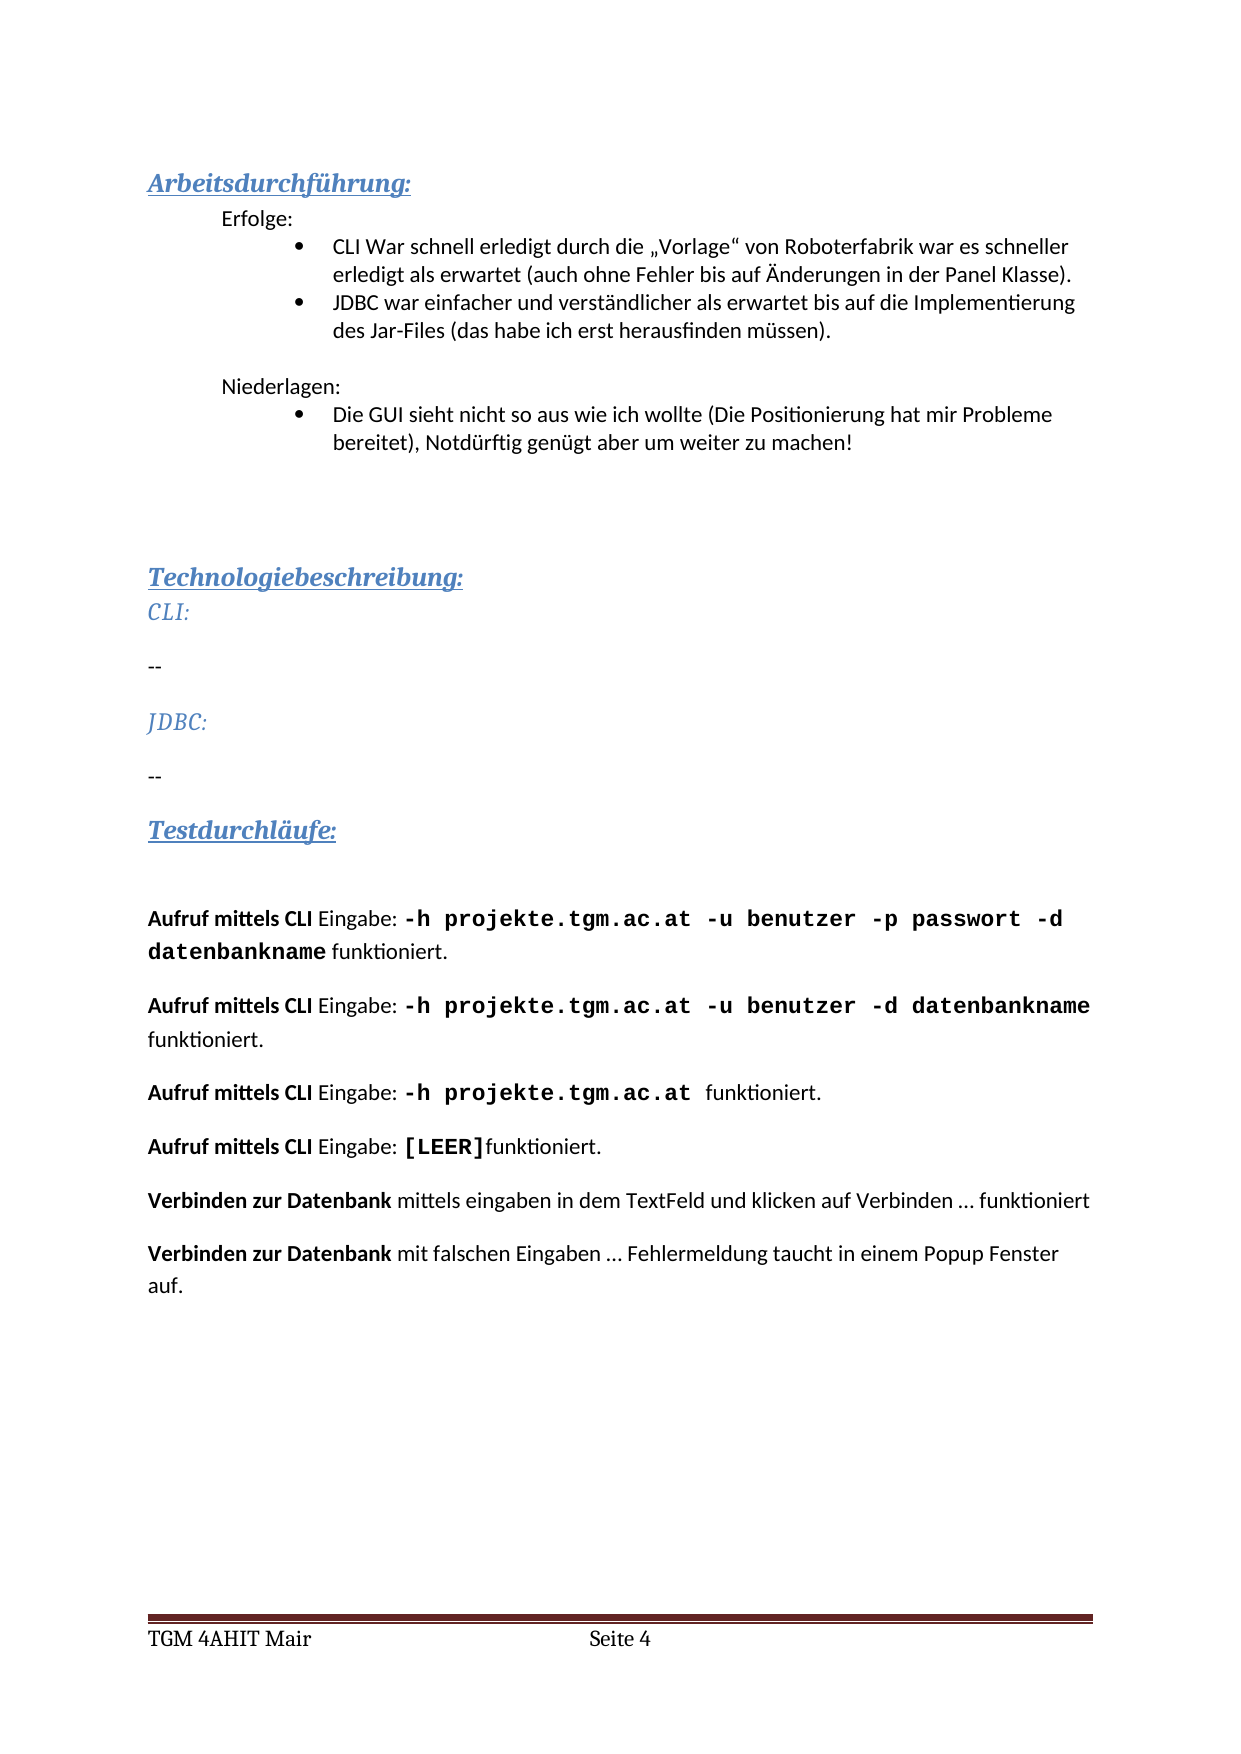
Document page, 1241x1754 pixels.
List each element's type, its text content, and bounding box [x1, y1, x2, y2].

text Aufruf mittels CLI Eingabe: -h projekte.tgm.ac.at funktioniert. [148, 1078, 1093, 1107]
text Aufruf mittels CLI Eingabe: -h projekte.tgm.ac.at -u benutzer -d datenbankname funktioniert. [148, 991, 1093, 1053]
subtitle Arbeitsdurchführung: [148, 168, 1093, 199]
list CLI War schnell erledigt durch die „Vorlage“ von Roboterfabrik war es schneller erledigt als erwartet (auch ohne Fehler bis auf Änderungen in der Panel Klasse). [295, 232, 1093, 288]
text Erfolge: [148, 204, 1093, 232]
text Verbinden zur Datenbank mit falschen Eingaben … Fehlermeldung taucht in einem Popup Fenster auf. [148, 1239, 1093, 1300]
text Verbinden zur Datenbank mittels eingaben in dem TextFeld und klicken auf Verbinden … funktioniert [148, 1186, 1093, 1214]
text -- [148, 762, 1093, 790]
text Aufruf mittels CLI Eingabe: -h projekte.tgm.ac.at -u benutzer -p passwort -d datenbankname funktioniert. [148, 904, 1093, 966]
list JDBC war einfacher und verständlicher als erwartet bis auf die Implementierung des Jar-Files (das habe ich erst herausfinden müssen). [295, 288, 1093, 344]
subtitle Testdurchläufe: [148, 815, 1093, 846]
text Aufruf mittels CLI Eingabe: [LEER]funktioniert. [148, 1132, 1093, 1161]
text -- [148, 652, 1093, 680]
subtitle CLI: [148, 598, 1093, 627]
subtitle JDBC: [148, 708, 1093, 737]
list Die GUI sieht nicht so aus wie ich wollte (Die Positionierung hat mir Probleme bereitet), Notdürftig genügt aber um weiter zu machen! [295, 400, 1093, 456]
subtitle Technologiebeschreibung: [148, 562, 1093, 593]
text Niederlagen: [148, 372, 1093, 400]
